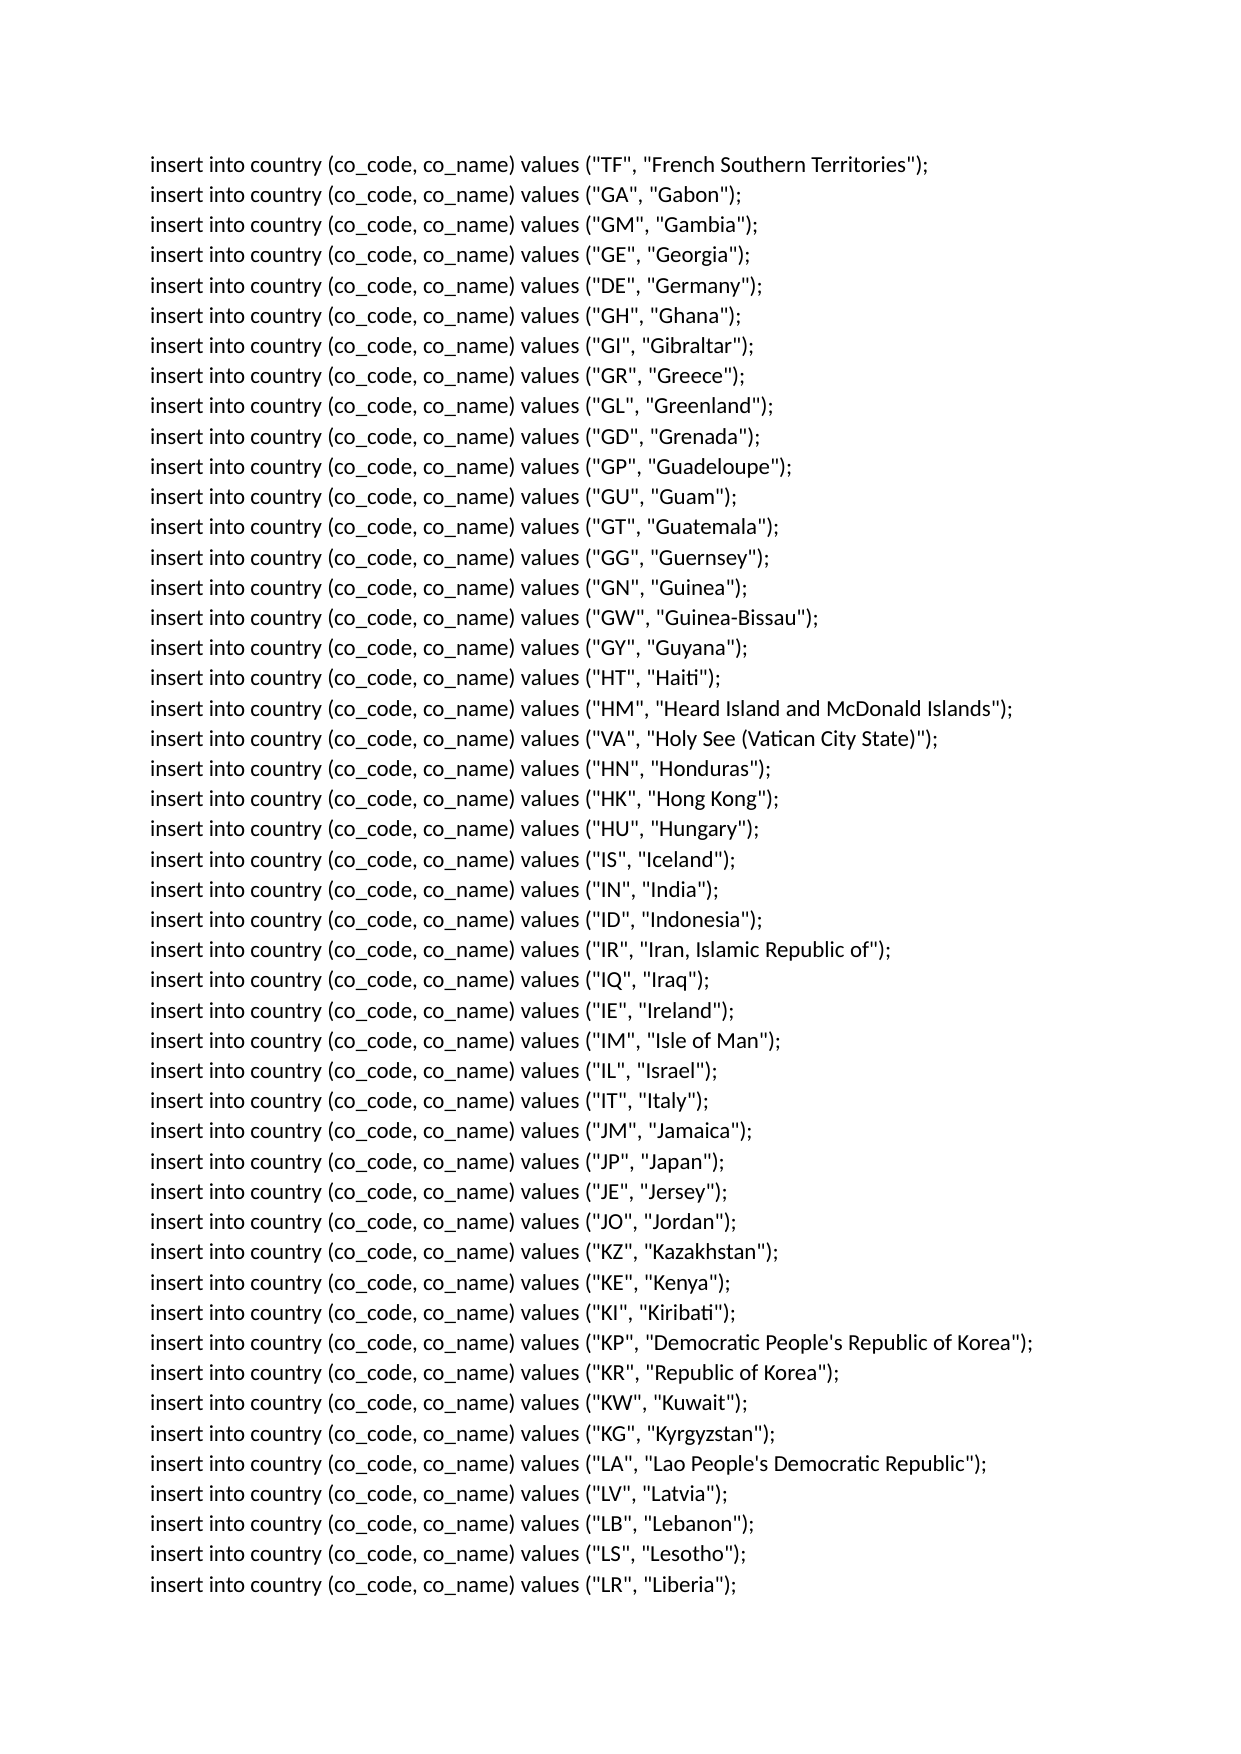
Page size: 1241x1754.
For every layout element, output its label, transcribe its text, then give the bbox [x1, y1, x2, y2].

text insert into country (co_code, co_name) values ("GL", "Greenland"); [150, 392, 1090, 420]
text insert into country (co_code, co_name) values ("LB", "Lebanon"); [150, 1509, 1090, 1537]
text insert into country (co_code, co_name) values ("KW", "Kuwait"); [150, 1388, 1090, 1417]
text insert into country (co_code, co_name) values ("ID", "Indonesia"); [150, 905, 1090, 933]
text insert into country (co_code, co_name) values ("LV", "Latvia"); [150, 1479, 1090, 1507]
text insert into country (co_code, co_name) values ("VA", "Holy See (Vatican City State)"); [150, 724, 1090, 752]
text insert into country (co_code, co_name) values ("GU", "Guam"); [150, 482, 1090, 510]
text insert into country (co_code, co_name) values ("JO", "Jordan"); [150, 1207, 1090, 1235]
text insert into country (co_code, co_name) values ("IT", "Italy"); [150, 1086, 1090, 1114]
text insert into country (co_code, co_name) values ("IQ", "Iraq"); [150, 966, 1090, 994]
text insert into country (co_code, co_name) values ("IE", "Ireland"); [150, 996, 1090, 1024]
text insert into country (co_code, co_name) values ("GH", "Ghana"); [150, 301, 1090, 329]
text insert into country (co_code, co_name) values ("IN", "India"); [150, 875, 1090, 903]
text insert into country (co_code, co_name) values ("GA", "Gabon"); [150, 180, 1090, 208]
text insert into country (co_code, co_name) values ("GT", "Guatemala"); [150, 512, 1090, 541]
text insert into country (co_code, co_name) values ("IS", "Iceland"); [150, 845, 1090, 873]
text insert into country (co_code, co_name) values ("GE", "Georgia"); [150, 241, 1090, 269]
text insert into country (co_code, co_name) values ("GI", "Gibraltar"); [150, 331, 1090, 359]
text insert into country (co_code, co_name) values ("GM", "Gambia"); [150, 210, 1090, 238]
text insert into country (co_code, co_name) values ("LR", "Liberia"); [150, 1570, 1090, 1598]
text insert into country (co_code, co_name) values ("TF", "French Southern Territories"); [150, 150, 1090, 178]
text insert into country (co_code, co_name) values ("IM", "Isle of Man"); [150, 1026, 1090, 1054]
text insert into country (co_code, co_name) values ("HM", "Heard Island and McDonald Islands"); [150, 694, 1090, 722]
text insert into country (co_code, co_name) values ("HK", "Hong Kong"); [150, 784, 1090, 812]
text insert into country (co_code, co_name) values ("GN", "Guinea"); [150, 573, 1090, 601]
text insert into country (co_code, co_name) values ("KG", "Kyrgyzstan"); [150, 1419, 1090, 1447]
text insert into country (co_code, co_name) values ("JP", "Japan"); [150, 1147, 1090, 1175]
text insert into country (co_code, co_name) values ("KR", "Republic of Korea"); [150, 1358, 1090, 1386]
text insert into country (co_code, co_name) values ("KI", "Kiribati"); [150, 1298, 1090, 1326]
text insert into country (co_code, co_name) values ("HU", "Hungary"); [150, 814, 1090, 843]
text insert into country (co_code, co_name) values ("GG", "Guernsey"); [150, 543, 1090, 571]
text insert into country (co_code, co_name) values ("KZ", "Kazakhstan"); [150, 1237, 1090, 1266]
text insert into country (co_code, co_name) values ("GR", "Greece"); [150, 361, 1090, 389]
text insert into country (co_code, co_name) values ("LA", "Lao People's Democratic Republic"); [150, 1449, 1090, 1477]
text insert into country (co_code, co_name) values ("GY", "Guyana"); [150, 633, 1090, 661]
text insert into country (co_code, co_name) values ("GD", "Grenada"); [150, 422, 1090, 450]
text insert into country (co_code, co_name) values ("LS", "Lesotho"); [150, 1539, 1090, 1568]
text insert into country (co_code, co_name) values ("HN", "Honduras"); [150, 754, 1090, 782]
text insert into country (co_code, co_name) values ("GP", "Guadeloupe"); [150, 452, 1090, 480]
text insert into country (co_code, co_name) values ("JE", "Jersey"); [150, 1177, 1090, 1205]
text insert into country (co_code, co_name) values ("KP", "Democratic People's Republic of Korea"); [150, 1328, 1090, 1356]
text insert into country (co_code, co_name) values ("KE", "Kenya"); [150, 1268, 1090, 1296]
text insert into country (co_code, co_name) values ("DE", "Germany"); [150, 271, 1090, 299]
text insert into country (co_code, co_name) values ("IR", "Iran, Islamic Republic of"); [150, 935, 1090, 963]
text insert into country (co_code, co_name) values ("HT", "Haiti"); [150, 663, 1090, 692]
text insert into country (co_code, co_name) values ("JM", "Jamaica"); [150, 1117, 1090, 1145]
text insert into country (co_code, co_name) values ("IL", "Israel"); [150, 1056, 1090, 1084]
text insert into country (co_code, co_name) values ("GW", "Guinea-Bissau"); [150, 603, 1090, 631]
